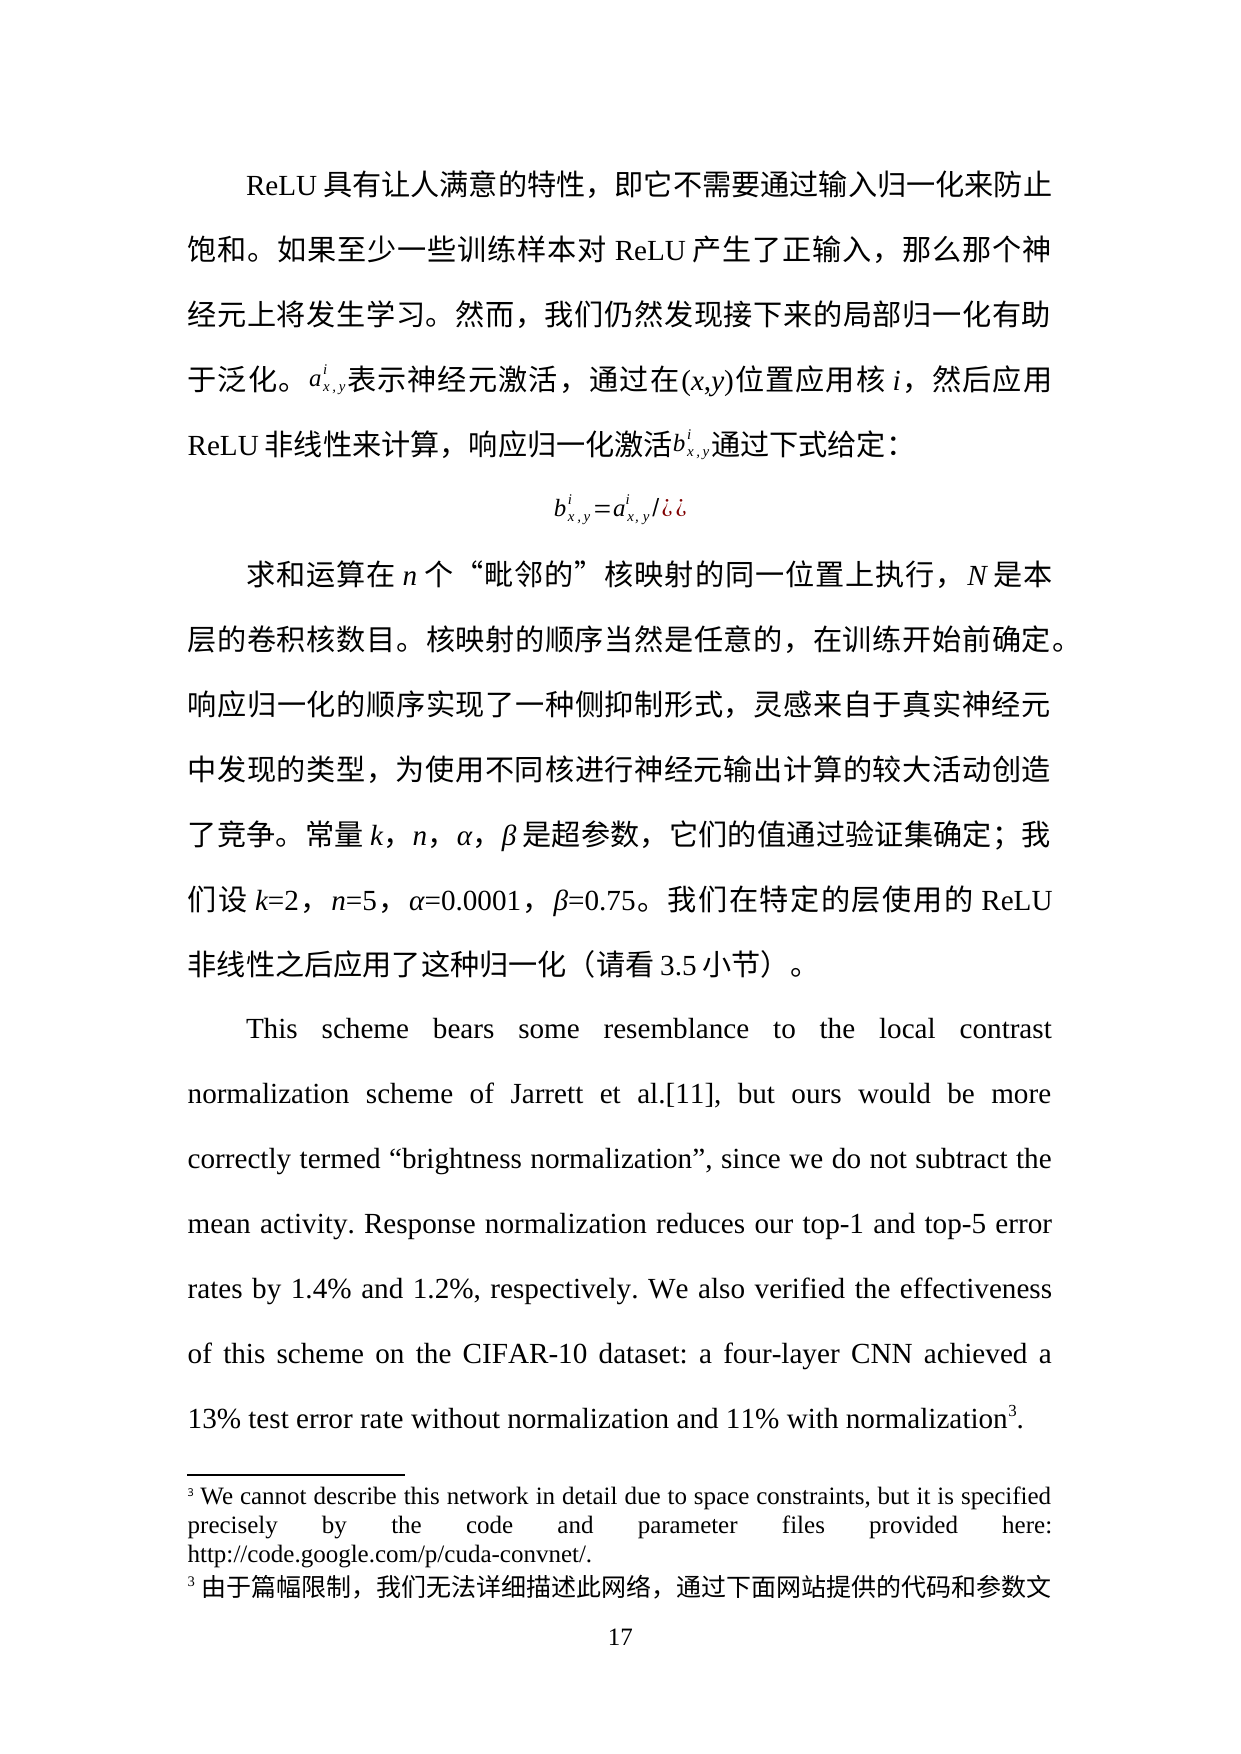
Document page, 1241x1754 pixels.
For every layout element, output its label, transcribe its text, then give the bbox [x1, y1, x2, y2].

text 求和运算在n个“毗邻的”核映射的同一位置上执行，N是本层的卷积核数目。核映射的顺序当然是任意的，在训练开始前确定。响应归一化的顺序实现了一种侧抑制形式，灵感来自于真实神经元中发现的类型，为使用不同核进行神经元输出计算的较大活动创造了竞争。常量k，n，α，β是超参数，它们的值通过验证集确定；我们设k=2，n=5，α=0.0001，β=0.75。我们在特定的层使用的ReLU非线性之后应用了这种归一化（请看3.5小节）。 [187, 540, 1053, 995]
text ReLU具有让人满意的特性，即它不需要通过输入归一化来防止饱和。如果至少一些训练样本对ReLU产生了正输入，那么那个神经元上将发生学习。然而，我们仍然发现接下来的局部归一化有助于泛化。表示神经元激活，通过在(x,y)位置应用核i，然后应用ReLU非线性来计算，响应归一化激活通过下式给定： [187, 150, 1053, 475]
text This scheme bears some resemblance to the local contrast normalization scheme of Jarrett et al.[11], but ours would be more correctly termed “brightness normalization”, since we do not subtract the mean activity. Response normalization reduces our top-1 and top-5 error rates by 1.4% and 1.2%, respectively. We also verified the effectiveness of this scheme on the CIFAR-10 dataset: a four-layer CNN achieved a 13% test error rate without normalization and 11% with normalization. [187, 995, 1053, 1450]
